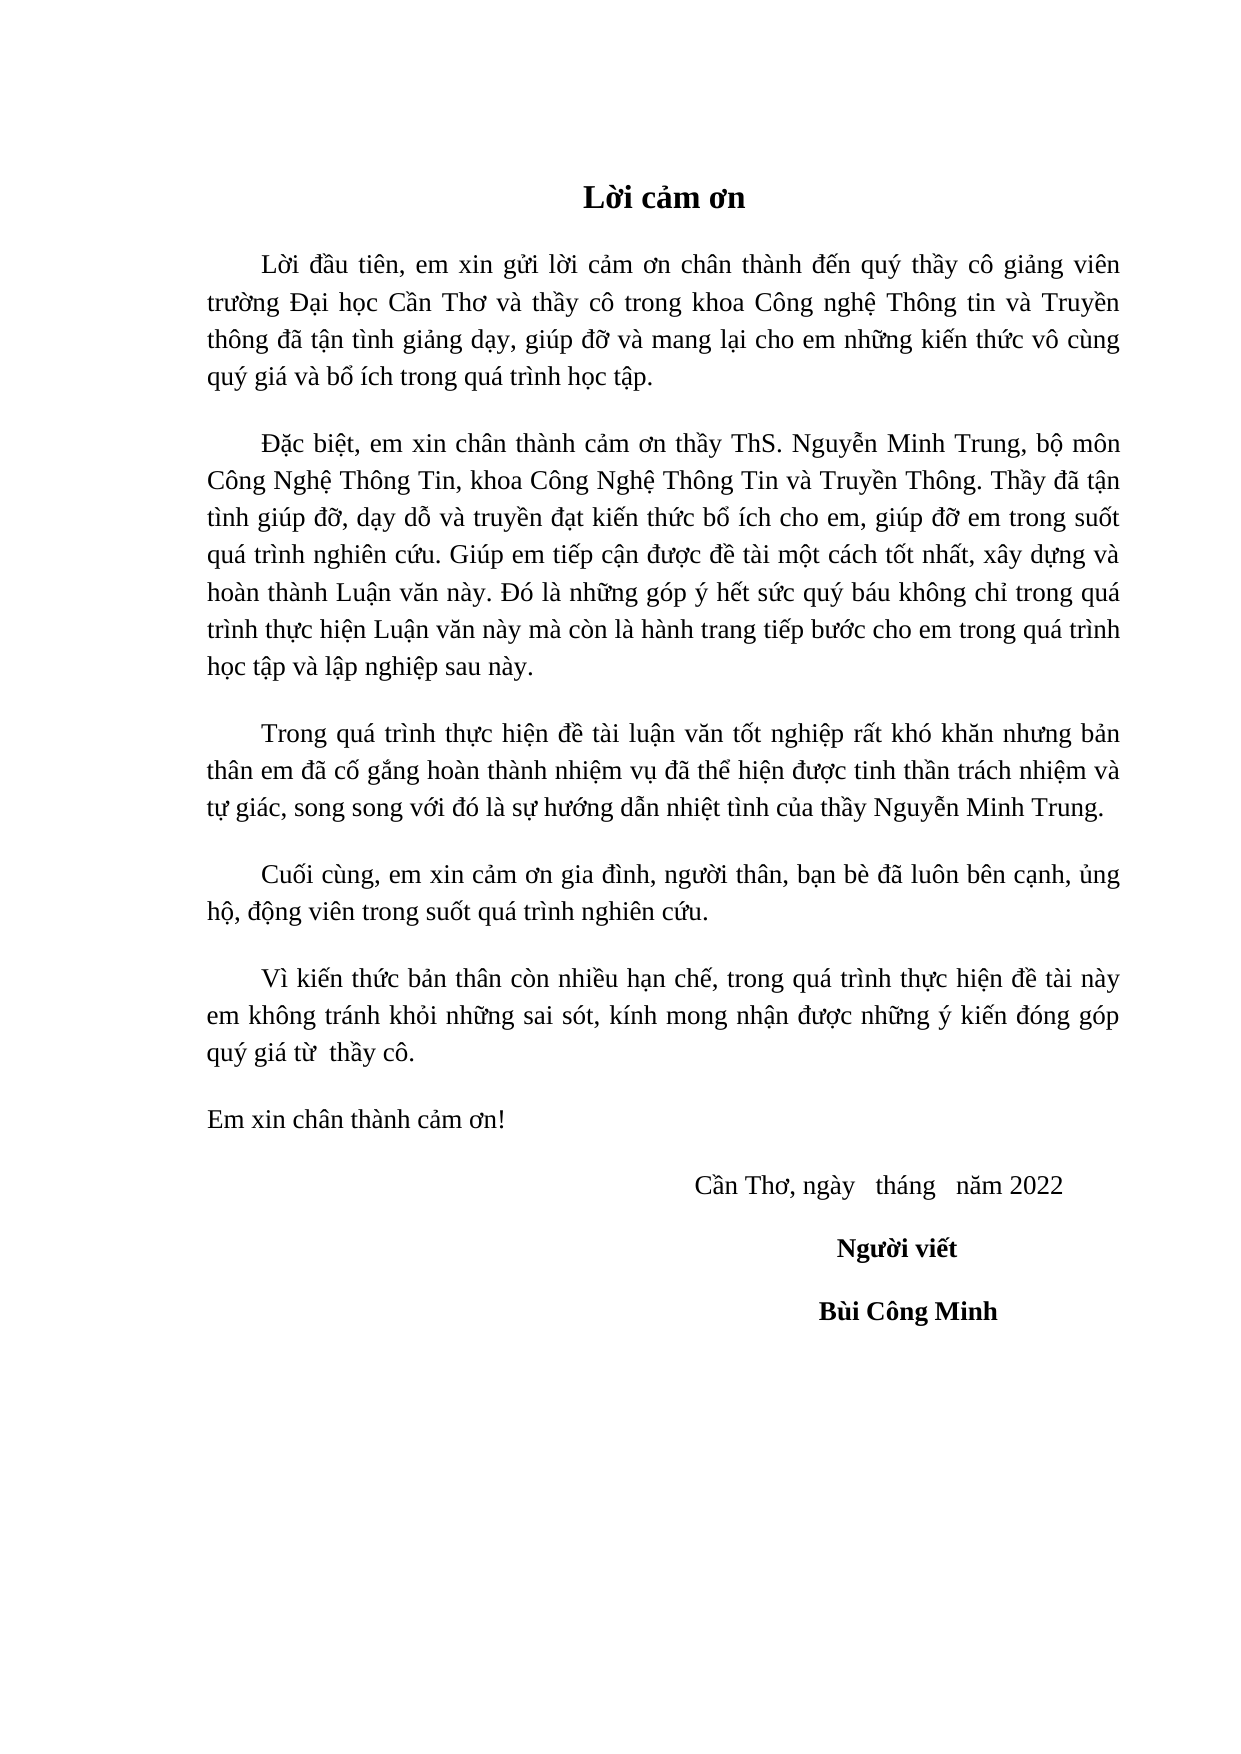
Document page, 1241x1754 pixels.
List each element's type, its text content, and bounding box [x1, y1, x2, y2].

text Đặc biệt, em xin chân thành cảm ơn thầy ThS. Nguyễn Minh Trung, bộ môn Công Nghệ Thông Tin, khoa Công Nghệ Thông Tin và Truyền Thông. Thầy đã tận tình giúp đỡ, dạy dỗ và truyền đạt kiến thức bổ ích cho em, giúp đỡ em trong suốt quá trình nghiên cứu. Giúp em tiếp cận được đề tài một cách tốt nhất, xây dựng và hoàn thành Luận văn này. Đó là những góp ý hết sức quý báu không chỉ trong quá trình thực hiện Luận văn này mà còn là hành trang tiếp bước cho em trong quá trình học tập và lập nghiệp sau này. [207, 427, 1122, 682]
text Trong quá trình thực hiện đề tài luận văn tốt nghiệp rất khó khăn nhưng bản thân em đã cố gắng hoàn thành nhiệm vụ đã thể hiện được tinh thần trách nhiệm và tự giác, song song với đó là sự hướng dẫn nhiệt tình của thầy Nguyễn Minh Trung. [206, 717, 1122, 823]
text Người viết [694, 1233, 1122, 1264]
text Cuối cùng, em xin cảm ơn gia đình, người thân, bạn bè đã luôn bên cạnh, ủng hộ, động viên trong suốt quá trình nghiên cứu. [207, 858, 1122, 926]
text Cần Thơ, ngày tháng năm 2022 [694, 1169, 1122, 1200]
text Em xin chân thành cảm ơn! [207, 1103, 1122, 1134]
text Lời cảm ơn [207, 177, 1122, 216]
text Lời đầu tiên, em xin gửi lời cảm ơn chân thành đến quý thầy cô giảng viên trường Đại học Cần Thơ và thầy cô trong khoa Công nghệ Thông tin và Truyền thông đã tận tình giảng dạy, giúp đỡ và mang lại cho em những kiến thức vô cùng quý giá và bổ ích trong quá trình học tập. [207, 248, 1122, 391]
text Bùi Công Minh [694, 1295, 1122, 1326]
text Vì kiến thức bản thân còn nhiều hạn chế, trong quá trình thực hiện đề tài này em không tránh khỏi những sai sót, kính mong nhận được những ý kiến đóng góp quý giá từ thầy cô. [206, 962, 1122, 1067]
